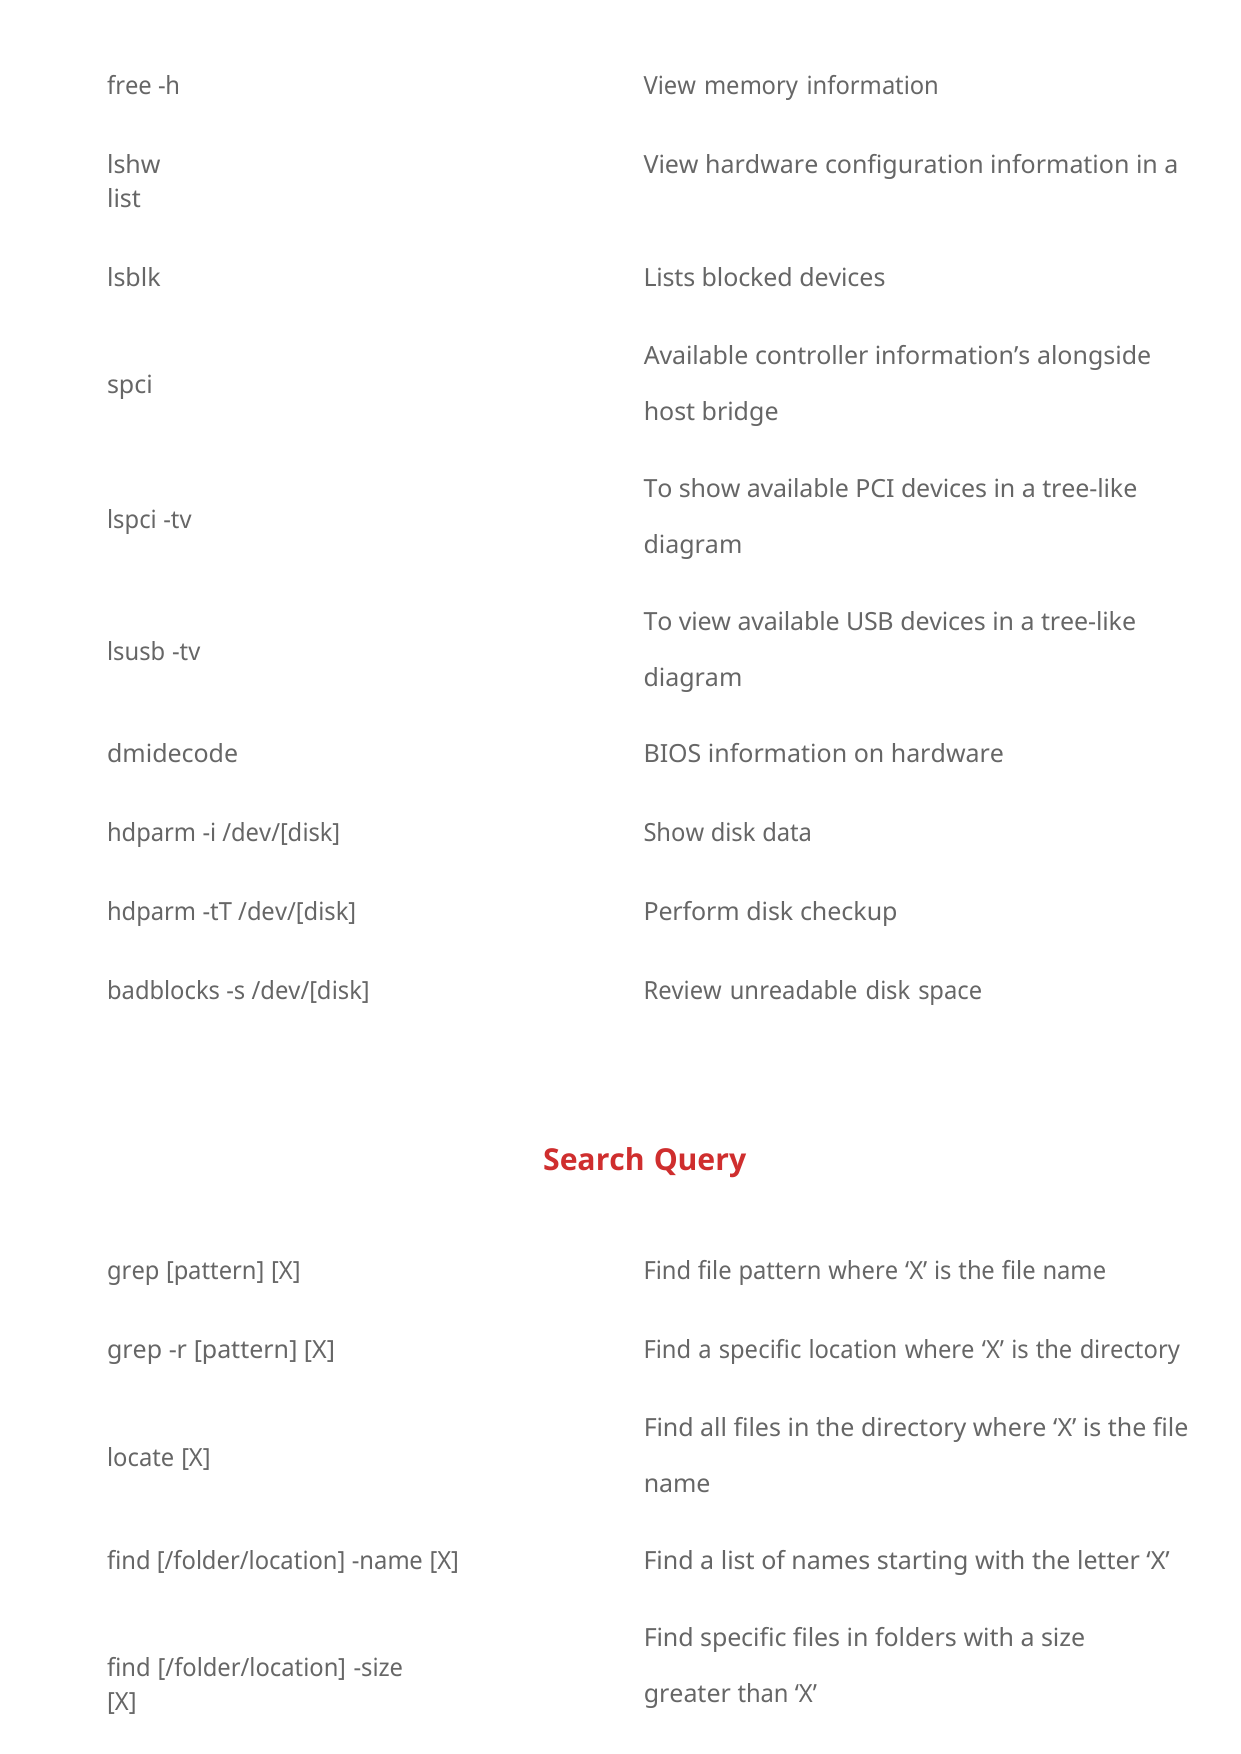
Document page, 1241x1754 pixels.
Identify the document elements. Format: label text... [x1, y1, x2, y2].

text find [/folder/location] -size [X] [107, 1649, 434, 1718]
text Find specific files in folders with a size greater than ‘X’ [643, 1620, 1177, 1710]
text lspci -tv [107, 501, 195, 535]
text hdparm -tT /dev/[disk] Perform disk checkup [107, 894, 1194, 928]
text badblocks -s /dev/[disk] Review unreadable disk space [107, 973, 1194, 1007]
text locate [X] [107, 1439, 213, 1473]
text lsblk Lists blocked devices [107, 260, 1194, 294]
text spci [107, 367, 154, 401]
text To show available PCI devices in a tree-like diagram [643, 471, 1177, 561]
text find [/folder/location] -name [X] Find a list of names starting with the letter ‘X’ [107, 1542, 1194, 1576]
text Find all files in the directory where ‘X’ is the file name [643, 1410, 1194, 1500]
text lsusb -tv [107, 634, 202, 668]
text free -h View memory information [107, 68, 1194, 102]
text grep [pattern] [X] Find file pattern where ‘X’ is the file name [107, 1253, 1194, 1287]
text grep -r [pattern] [X] Find a specific location where ‘X’ is the directory [107, 1332, 1194, 1366]
text Available controller information’s alongside host bridge [643, 338, 1177, 428]
text hdparm -i /dev/[disk] Show disk data [107, 815, 1194, 849]
text To view available USB devices in a tree-like diagram [643, 603, 1186, 693]
subtitle Search Query [460, 1138, 829, 1179]
text dmidecode BIOS information on hardware [107, 736, 1194, 770]
text lshw View hardware configuration information in a list [107, 147, 1194, 215]
